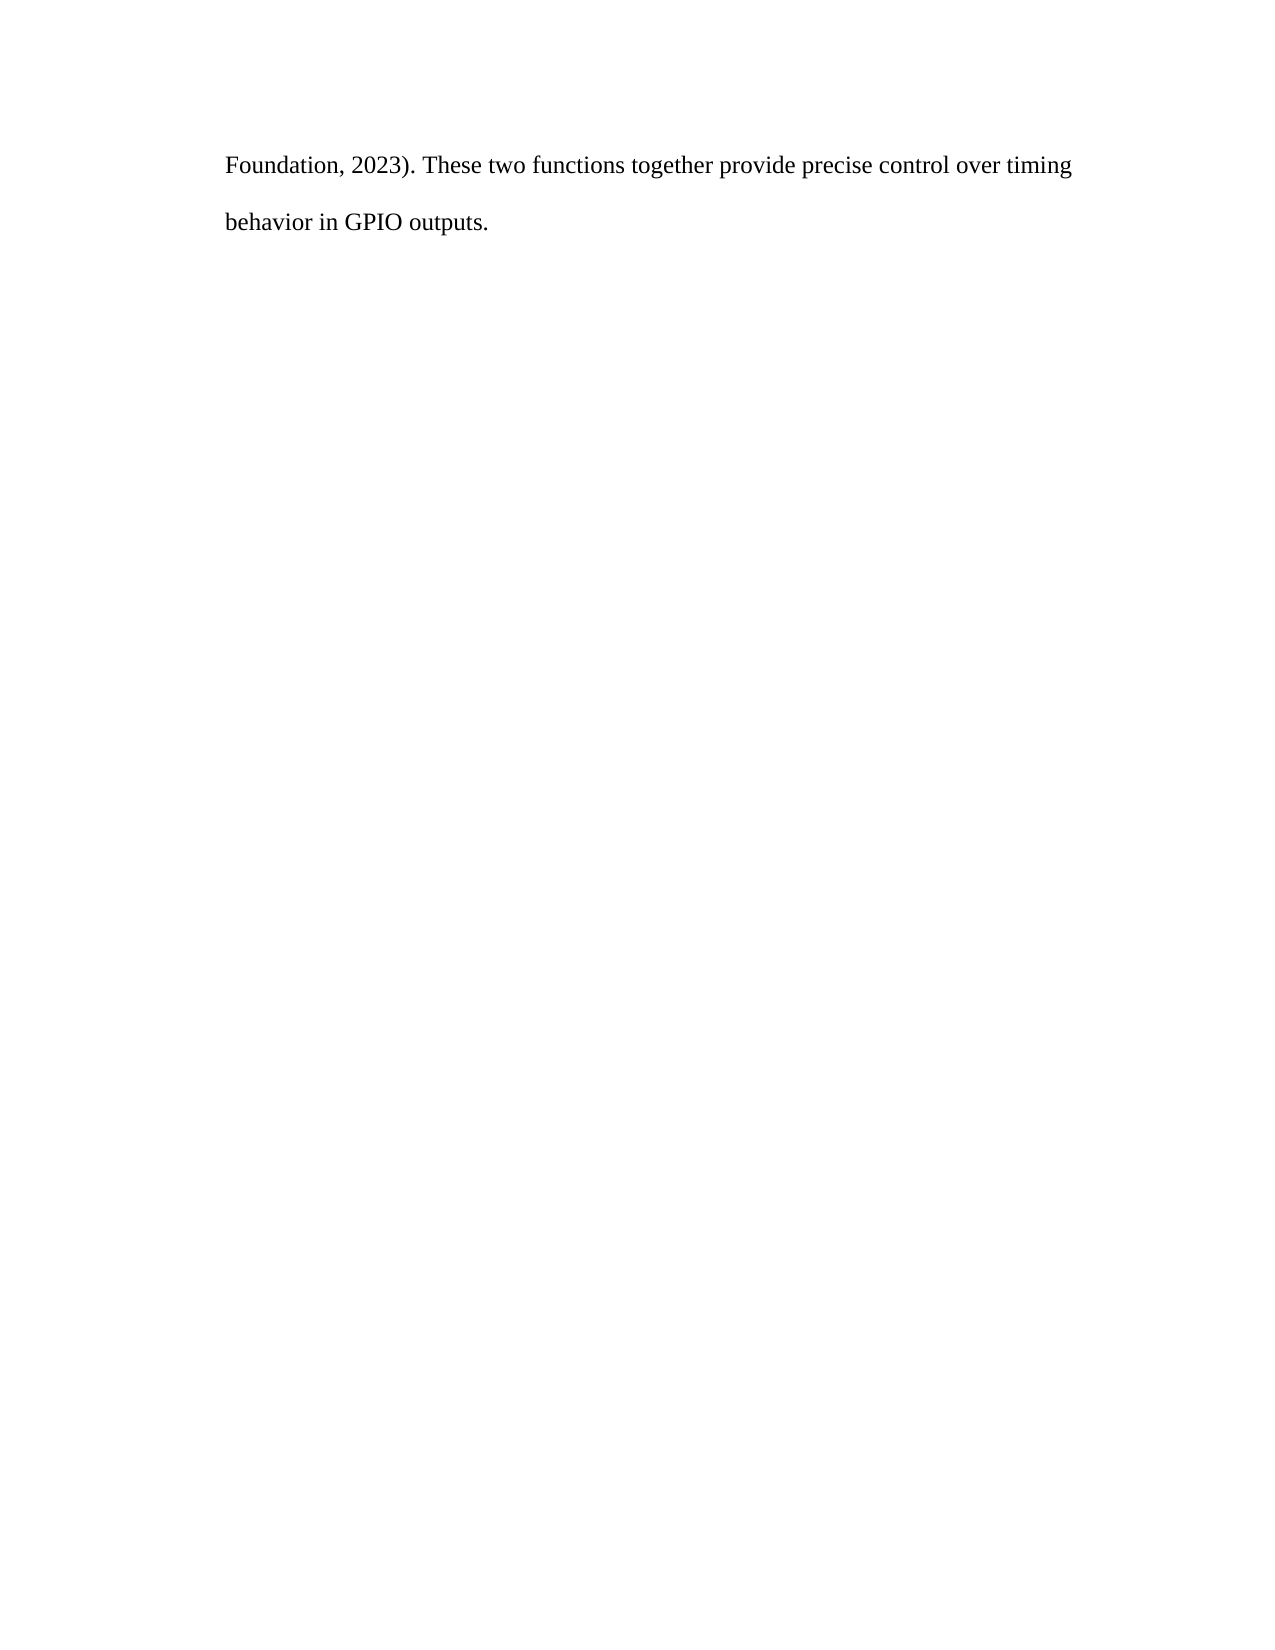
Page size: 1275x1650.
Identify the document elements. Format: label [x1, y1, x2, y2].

text [225, 150, 1125, 236]
